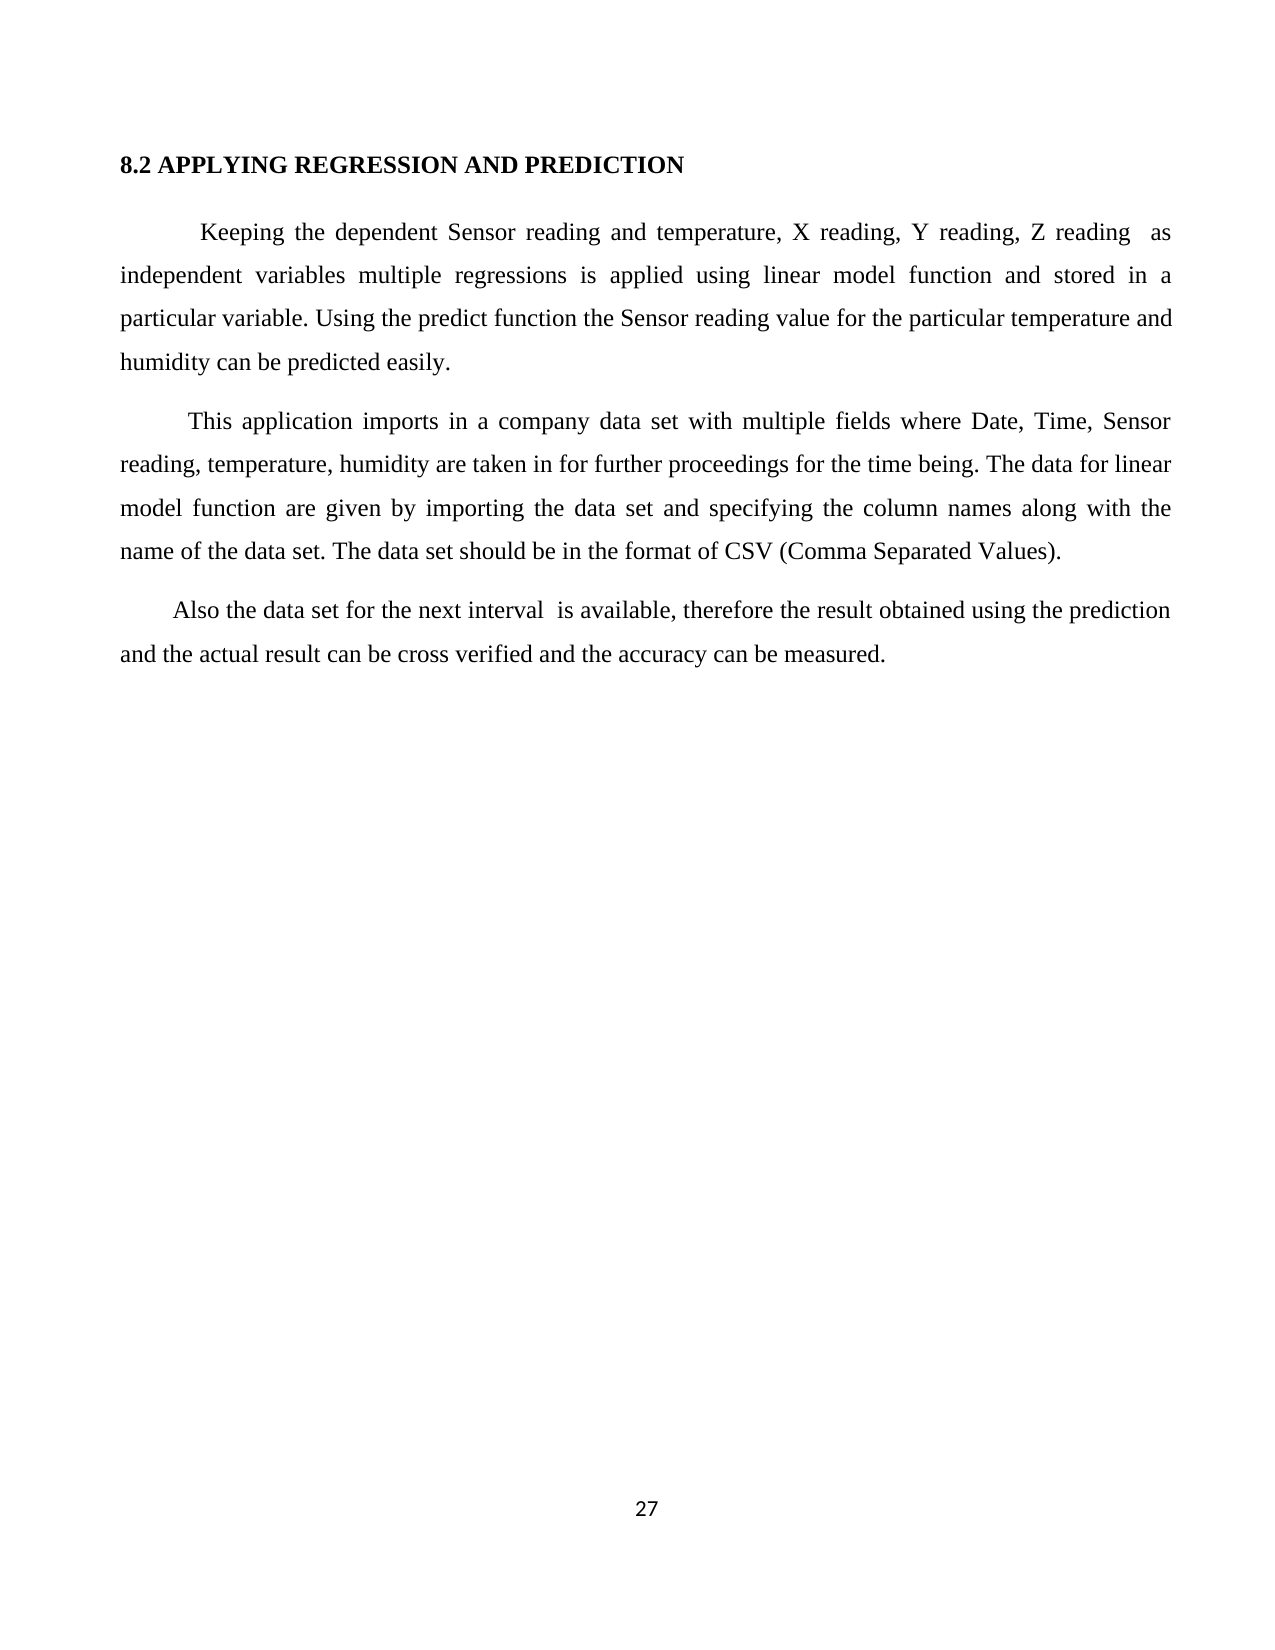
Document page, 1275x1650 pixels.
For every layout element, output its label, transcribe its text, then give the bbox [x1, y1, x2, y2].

text Keeping the dependent Sensor reading and temperature, X reading, Y reading, Z reading as independent variables multiple regressions is applied using linear model function and stored in a particular variable. Using the predict function the Sensor reading value for the particular temperature and humidity can be predicted easily. [120, 217, 1173, 375]
text This application imports in a company data set with multiple fields where Date, Time, Sensor reading, temperature, humidity are taken in for further proceedings for the time being. The data for linear model function are given by importing the data set and specifying the column names along with the name of the data set. The data set should be in the format of CSV (Comma Separated Values). [120, 406, 1173, 564]
text 8.2 APPLYING REGRESSION AND PREDICTION [120, 150, 1173, 179]
text Also the data set for the next interval is available, therefore the result obtained using the prediction and the actual result can be cross verified and the accuracy can be measured. [120, 596, 1173, 667]
